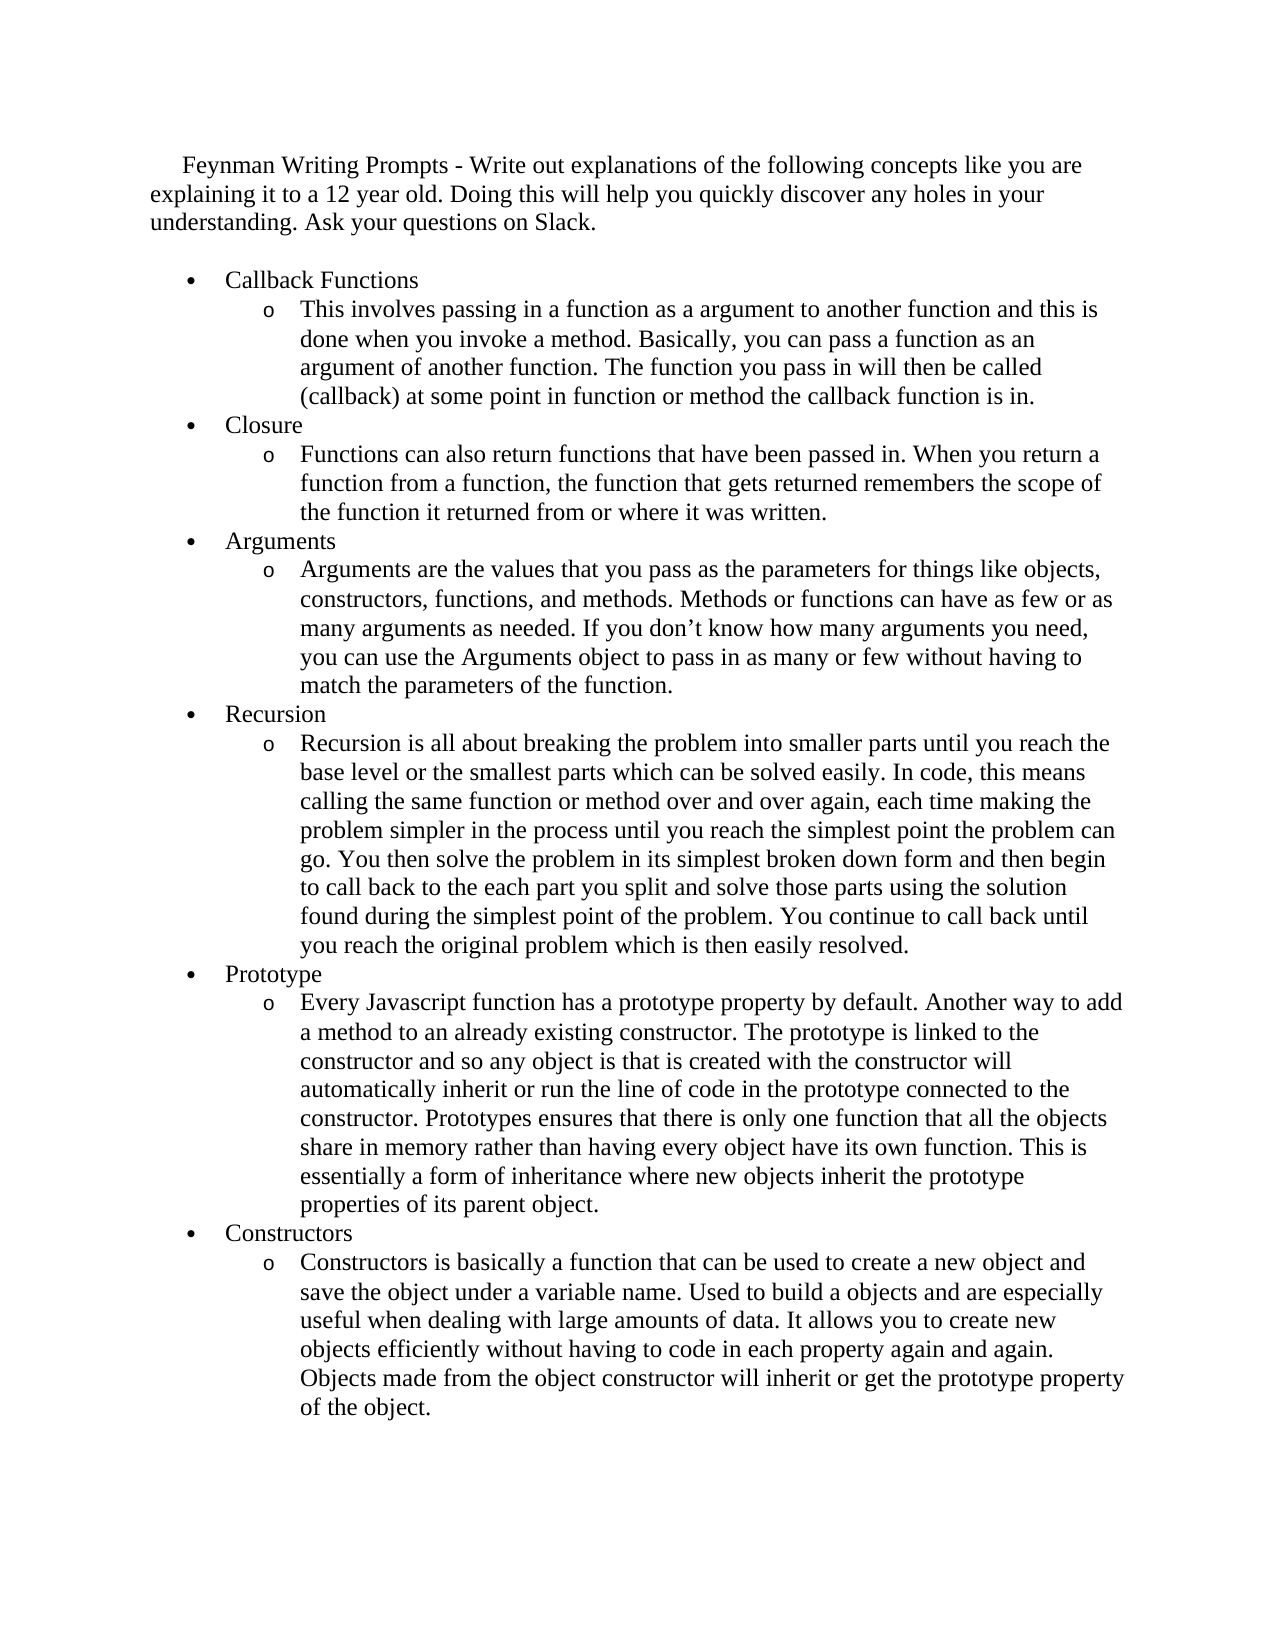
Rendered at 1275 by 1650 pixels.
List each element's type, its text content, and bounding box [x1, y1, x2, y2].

list Arguments are the values that you pass as the parameters for things like objects, constructors, functions, and methods. Methods or functions can have as few or as many arguments as needed. If you don’t know how many arguments you need, you can use the Arguments object to pass in as many or few without having to match the parameters of the function. [262, 554, 1125, 699]
list Recursion [187, 699, 1125, 728]
list Arguments [187, 526, 1125, 554]
list Constructors [187, 1218, 1125, 1247]
list Functions can also return functions that have been passed in. When you return a function from a function, the function that gets returned remembers the scope of the function it returned from or where it was written. [262, 439, 1125, 526]
text  Feynman Writing Prompts - Write out explanations of the following concepts like you are explaining it to a 12 year old. Doing this will help you quickly discover any holes in your understanding. Ask your questions on Slack. [150, 150, 1125, 236]
list Prototype [187, 959, 1125, 987]
list Recursion is all about breaking the problem into smaller parts until you reach the base level or the smallest parts which can be solved easily. In code, this means calling the same function or method over and over again, each time making the problem simpler in the process until you reach the simplest point the problem can go. You then solve the problem in its simplest broken down form and then begin to call back to the each part you split and solve those parts using the solution found during the simplest point of the problem. You continue to call back until you reach the original problem which is then easily resolved. [262, 728, 1125, 959]
list This involves passing in a function as a argument to another function and this is done when you invoke a method. Basically, you can pass a function as an argument of another function. The function you pass in will then be called (callback) at some point in function or method the callback function is in. [262, 294, 1125, 410]
list Callback Functions [187, 265, 1125, 294]
list Every Javascript function has a prototype property by default. Another way to add a method to an already existing constructor. The prototype is linked to the constructor and so any object is that is created with the constructor will automatically inherit or run the line of code in the prototype connected to the constructor. Prototypes ensures that there is only one function that all the objects share in memory rather than having every object have its own function. This is essentially a form of inheritance where new objects inherit the prototype properties of its parent object. [262, 987, 1125, 1218]
list Constructors is basically a function that can be used to create a new object and save the object under a variable name. Used to build a objects and are especially useful when dealing with large amounts of data. It allows you to create new objects efficiently without having to code in each property again and again. Objects made from the object constructor will inherit or get the prototype property of the object. [262, 1247, 1125, 1420]
list Closure [187, 410, 1125, 439]
